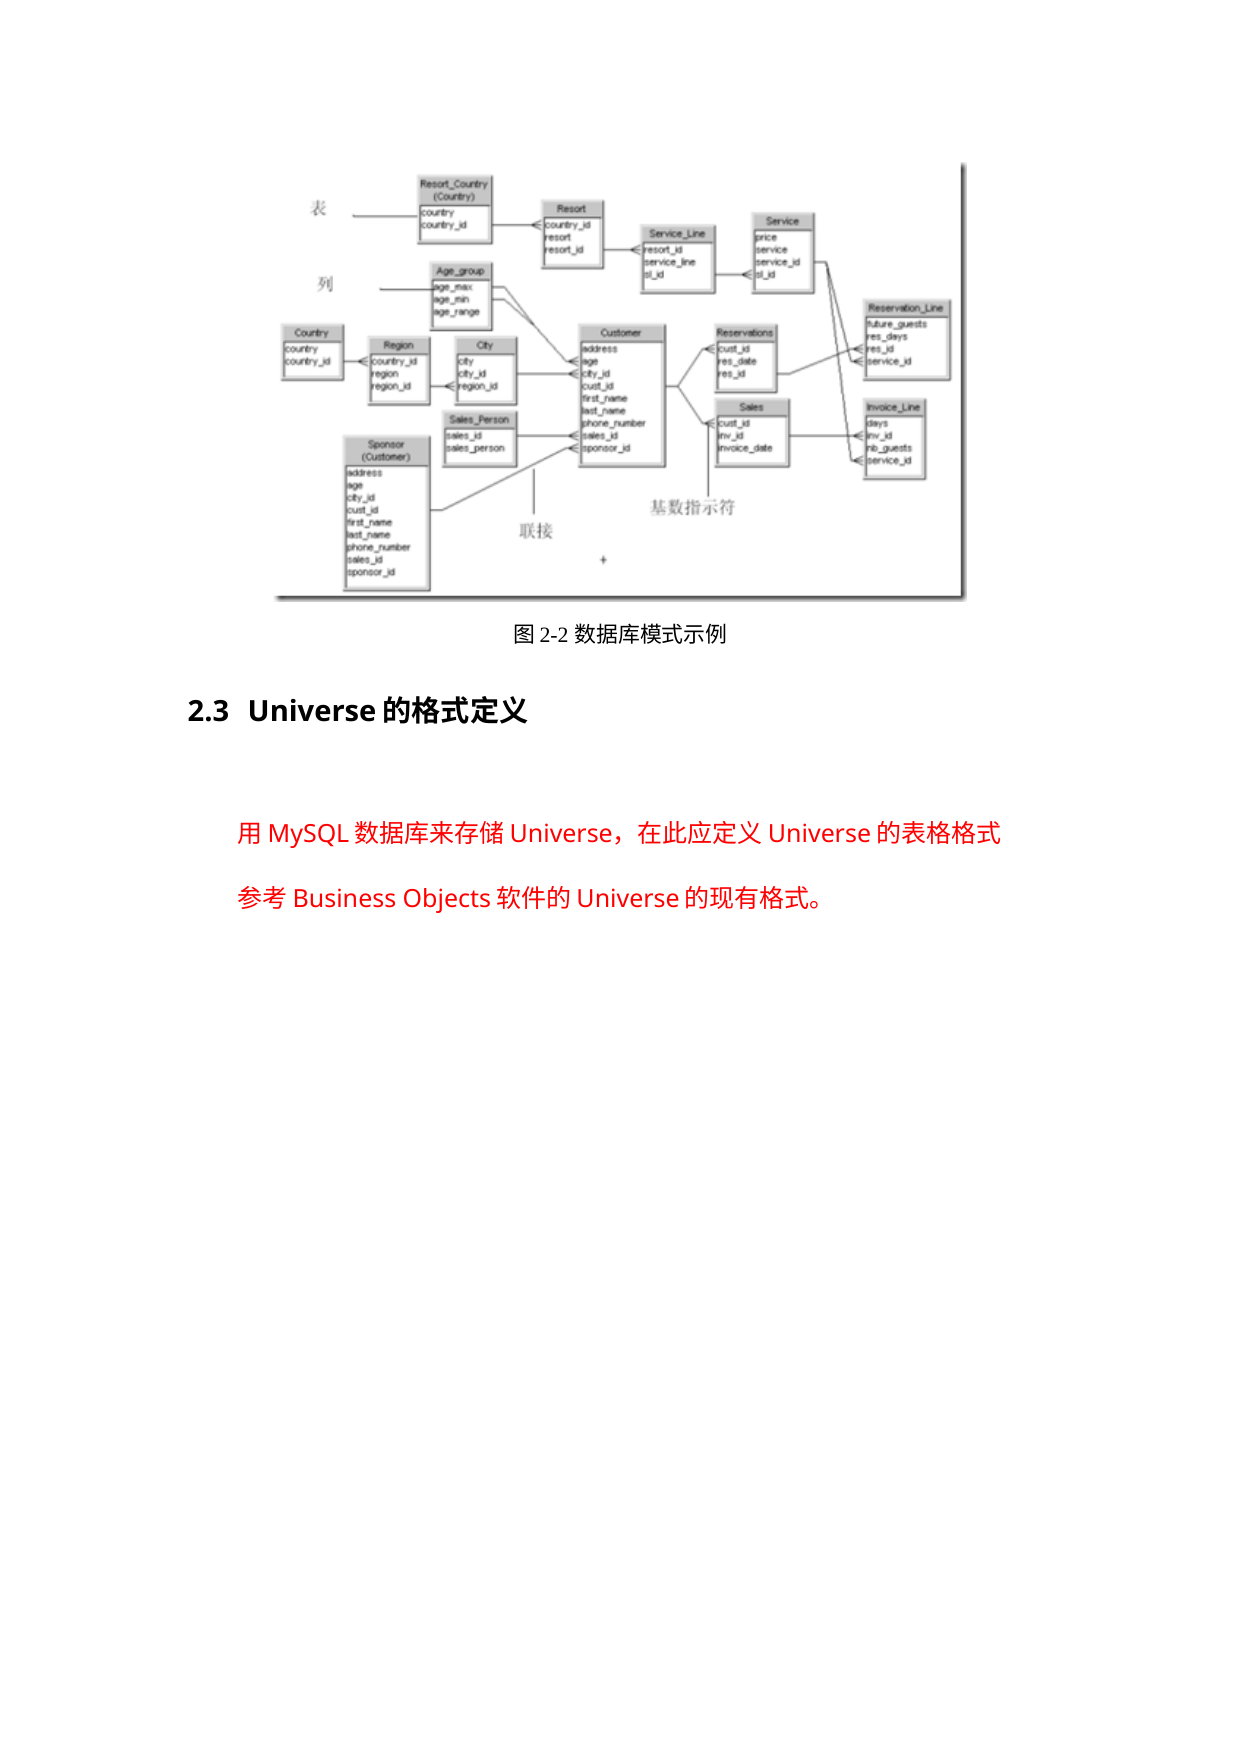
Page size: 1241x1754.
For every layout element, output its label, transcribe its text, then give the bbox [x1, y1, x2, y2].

text 用MySQL数据库来存储Universe，在此应定义Universe的表格格式 [187, 799, 1053, 864]
subtitle Universe的格式定义 [187, 677, 1053, 742]
text 参考Business Objects软件的Universe的现有格式。 [187, 864, 1053, 929]
picture [273, 162, 967, 602]
text 图2-2 数据库模式示例 [187, 617, 1053, 649]
